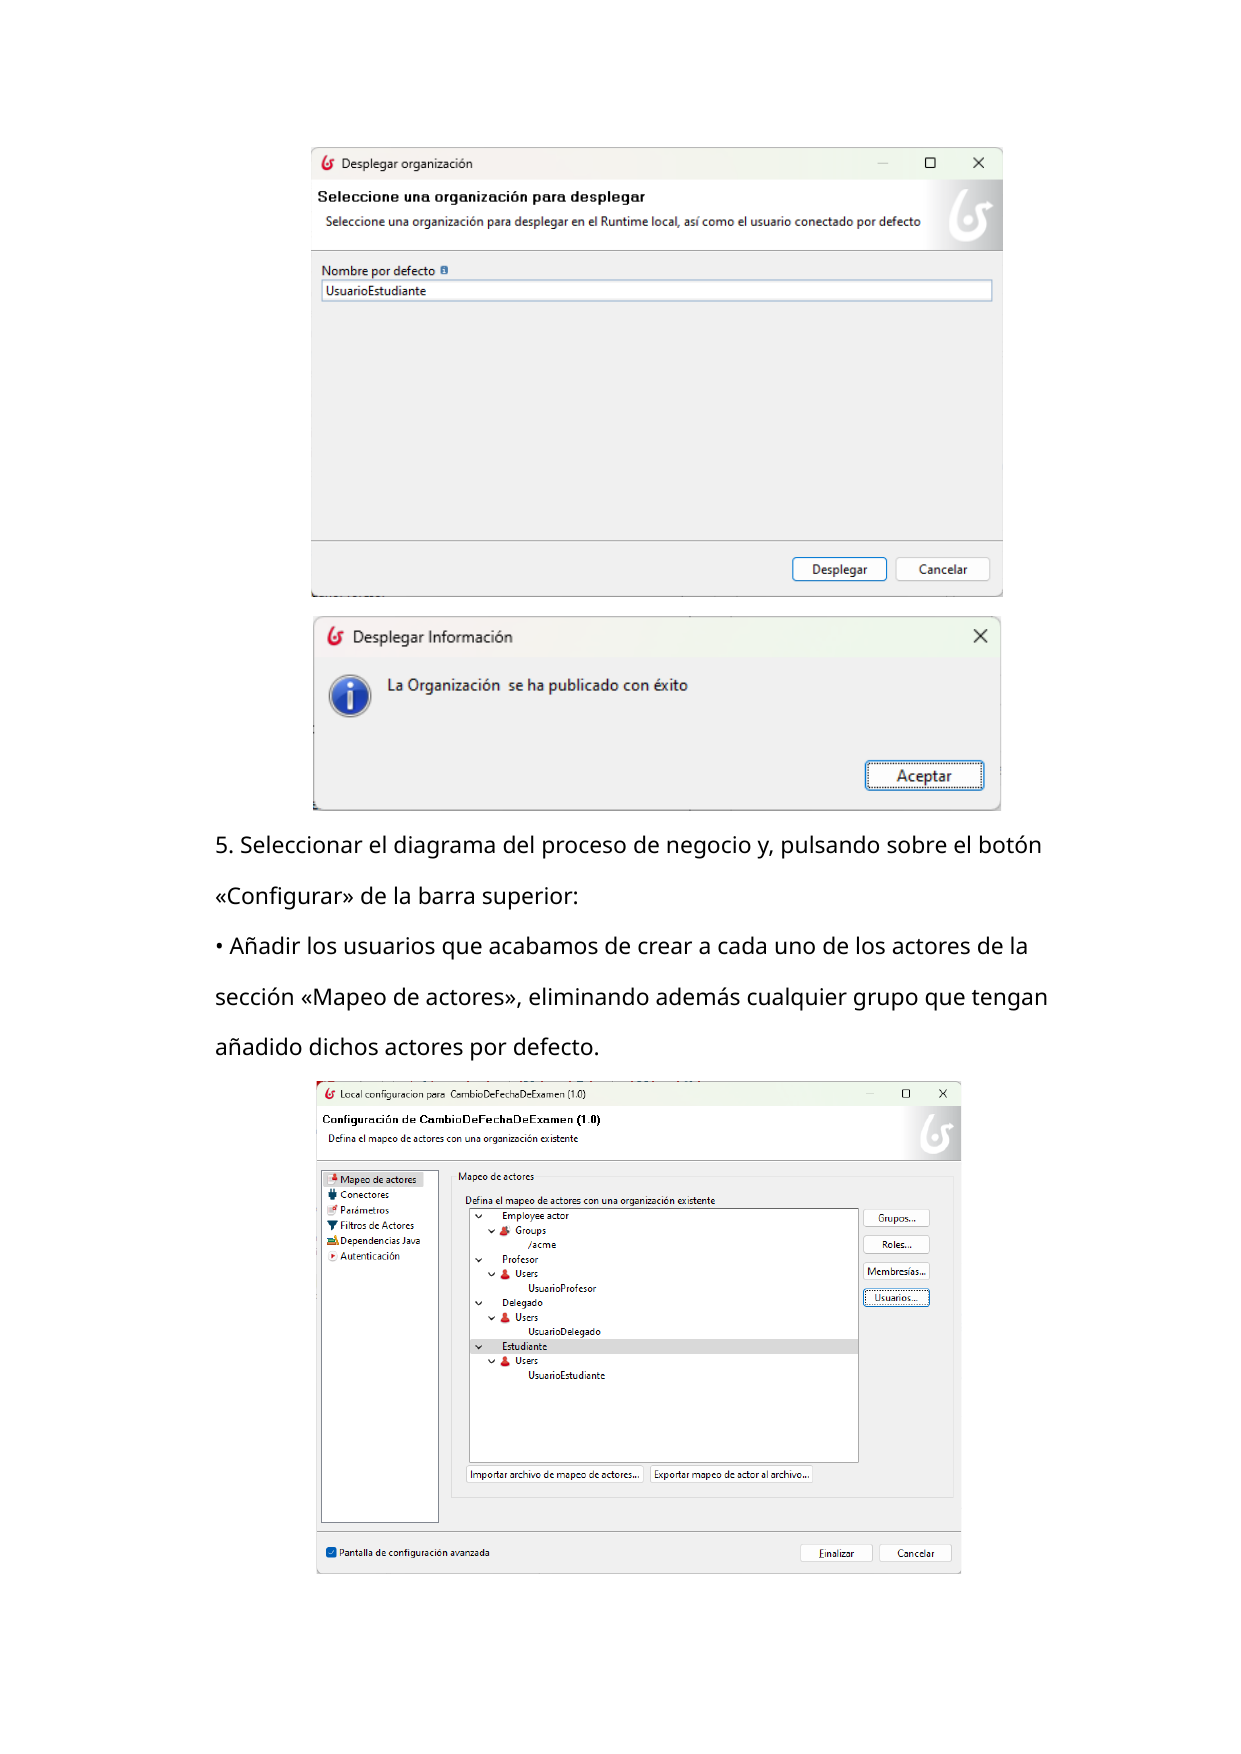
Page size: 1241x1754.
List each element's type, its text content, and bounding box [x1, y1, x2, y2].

text añadido dichos actores por defecto. [215, 1031, 1063, 1062]
text • Añadir los usuarios que acabamos de crear a cada uno de los actores de la [215, 930, 1063, 961]
picture [313, 616, 1002, 811]
text 5. Seleccionar el diagrama del proceso de negocio y, pulsando sobre el botón [215, 829, 1063, 861]
text «Configurar» de la barra superior: [215, 880, 1063, 911]
text sección «Mapeo de actores», eliminando además cualquier grupo que tengan [215, 981, 1063, 1012]
picture [316, 1081, 962, 1574]
picture [311, 147, 1003, 597]
